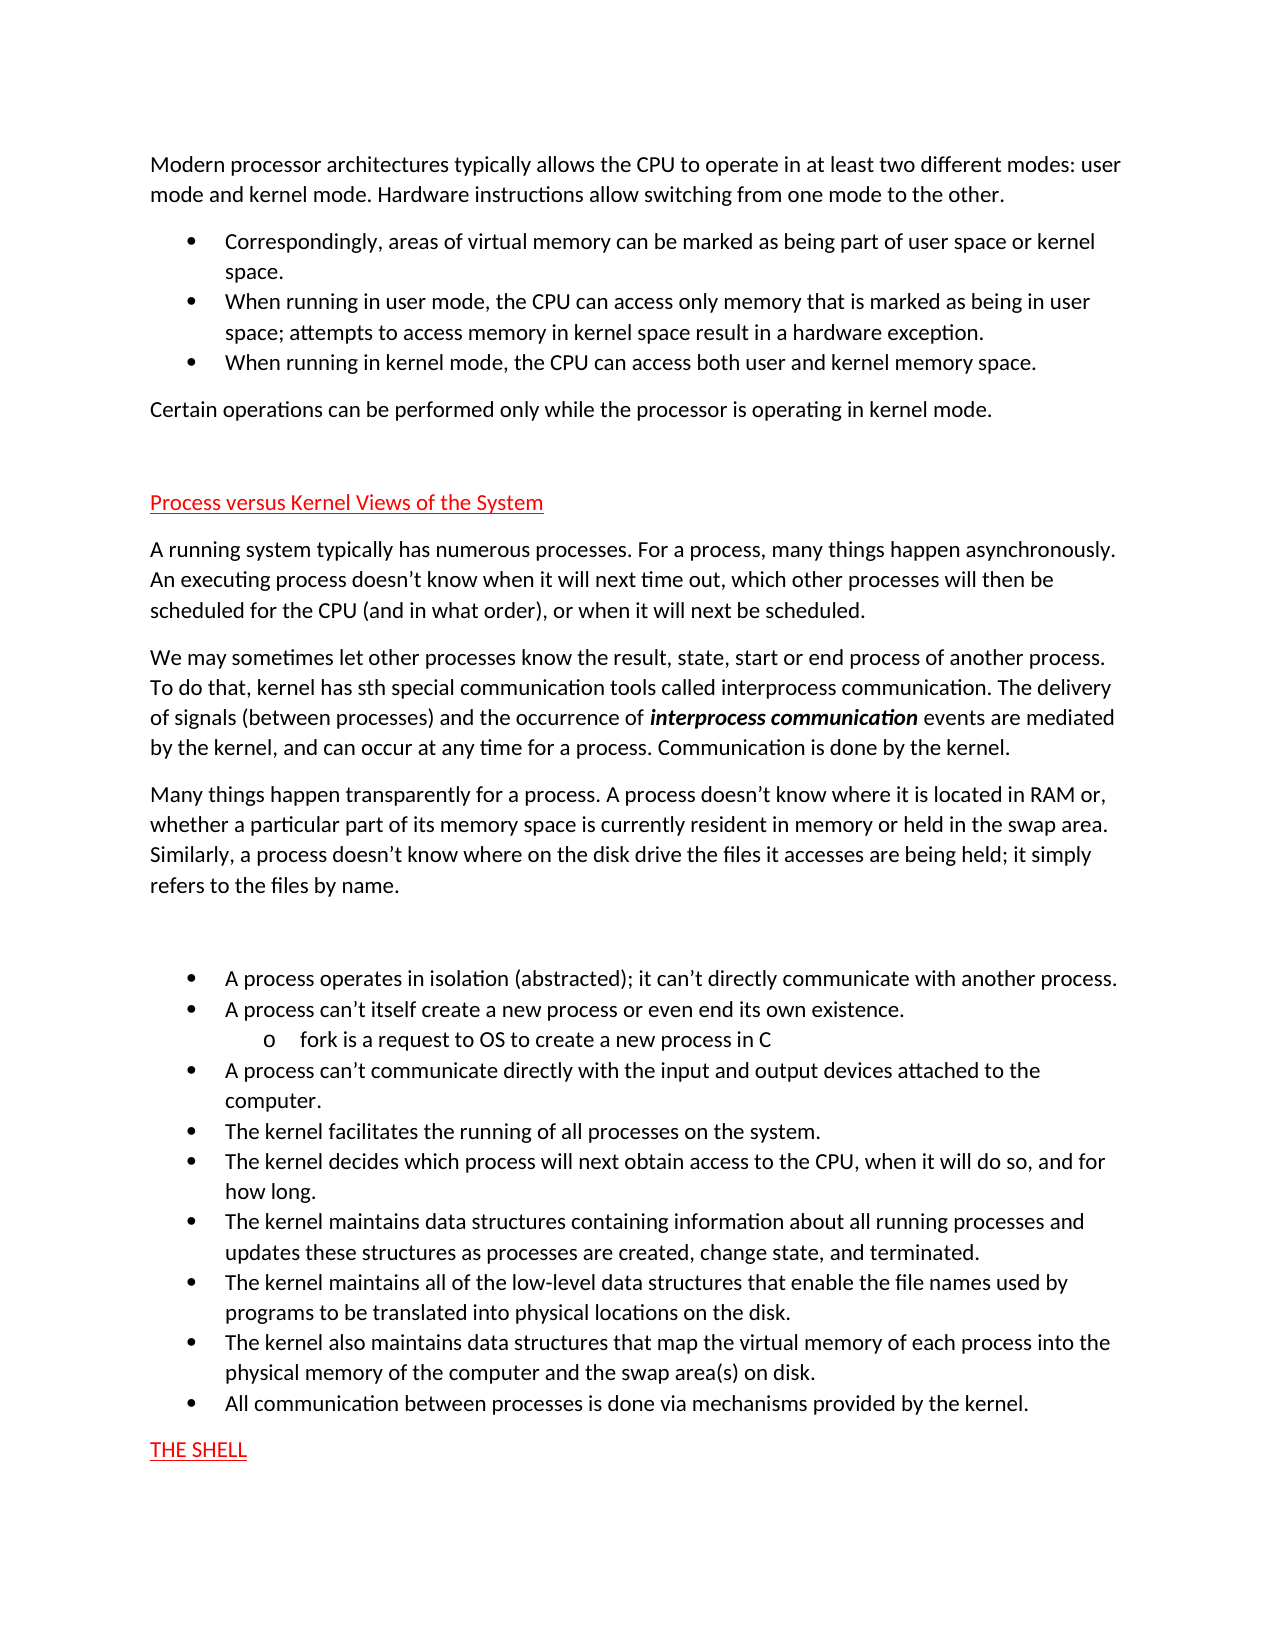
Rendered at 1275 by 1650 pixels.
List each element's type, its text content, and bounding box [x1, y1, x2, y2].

list A process operates in isolation (abstracted); it can’t directly communicate with another process. [187, 964, 1125, 993]
text Modern processor architectures typically allows the CPU to operate in at least two different modes: user mode and kernel mode. Hardware instructions allow switching from one mode to the other. [150, 150, 1125, 208]
list All communication between processes is done via mechanisms provided by the kernel. [187, 1389, 1125, 1417]
list Correspondingly, areas of virtual memory can be marked as being part of user space or kernel space. [187, 227, 1125, 285]
list fork is a request to OS to create a new process in C [262, 1025, 1125, 1054]
list The kernel decides which process will next obtain access to the CPU, when it will do so, and for how long. [187, 1147, 1125, 1205]
list A process can’t communicate directly with the input and output devices attached to the computer. [187, 1056, 1125, 1115]
list The kernel maintains data structures containing information about all running processes and updates these structures as processes are created, change state, and terminated. [187, 1207, 1125, 1266]
list A process can’t itself create a new process or even end its own existence. [187, 995, 1125, 1023]
text THE SHELL [150, 1436, 1125, 1464]
list When running in user mode, the CPU can access only memory that is marked as being in user space; attempts to access memory in kernel space result in a hardware exception. [187, 287, 1125, 346]
text Process versus Kernel Views of the System [150, 488, 1125, 517]
text Many things happen transparently for a process. A process doesn’t know where it is located in RAM or, whether a particular part of its memory space is currently resident in memory or held in the swap area. Similarly, a process doesn’t know where on the disk drive the files it accesses are being held; it simply refers to the files by name. [150, 780, 1125, 899]
list The kernel also maintains data structures that map the virtual memory of each process into the physical memory of the computer and the swap area(s) on disk. [187, 1328, 1125, 1387]
text We may sometimes let other processes know the result, state, start or end process of another process. To do that, kernel has sth special communication tools called interprocess communication. The delivery of signals (between processes) and the occurrence of interprocess communication events are mediated by the kernel, and can occur at any time for a process. Communication is done by the kernel. [150, 643, 1125, 761]
text A running system typically has numerous processes. For a process, many things happen asynchronously. An executing process doesn’t know when it will next time out, which other processes will then be scheduled for the CPU (and in what order), or when it will next be scheduled. [150, 535, 1125, 624]
list The kernel maintains all of the low-level data structures that enable the file names used by programs to be translated into physical locations on the disk. [187, 1268, 1125, 1326]
list The kernel facilitates the running of all processes on the system. [187, 1117, 1125, 1145]
list When running in kernel mode, the CPU can access both user and kernel memory space. [187, 348, 1125, 376]
text Certain operations can be performed only while the processor is operating in kernel mode. [150, 395, 1125, 423]
